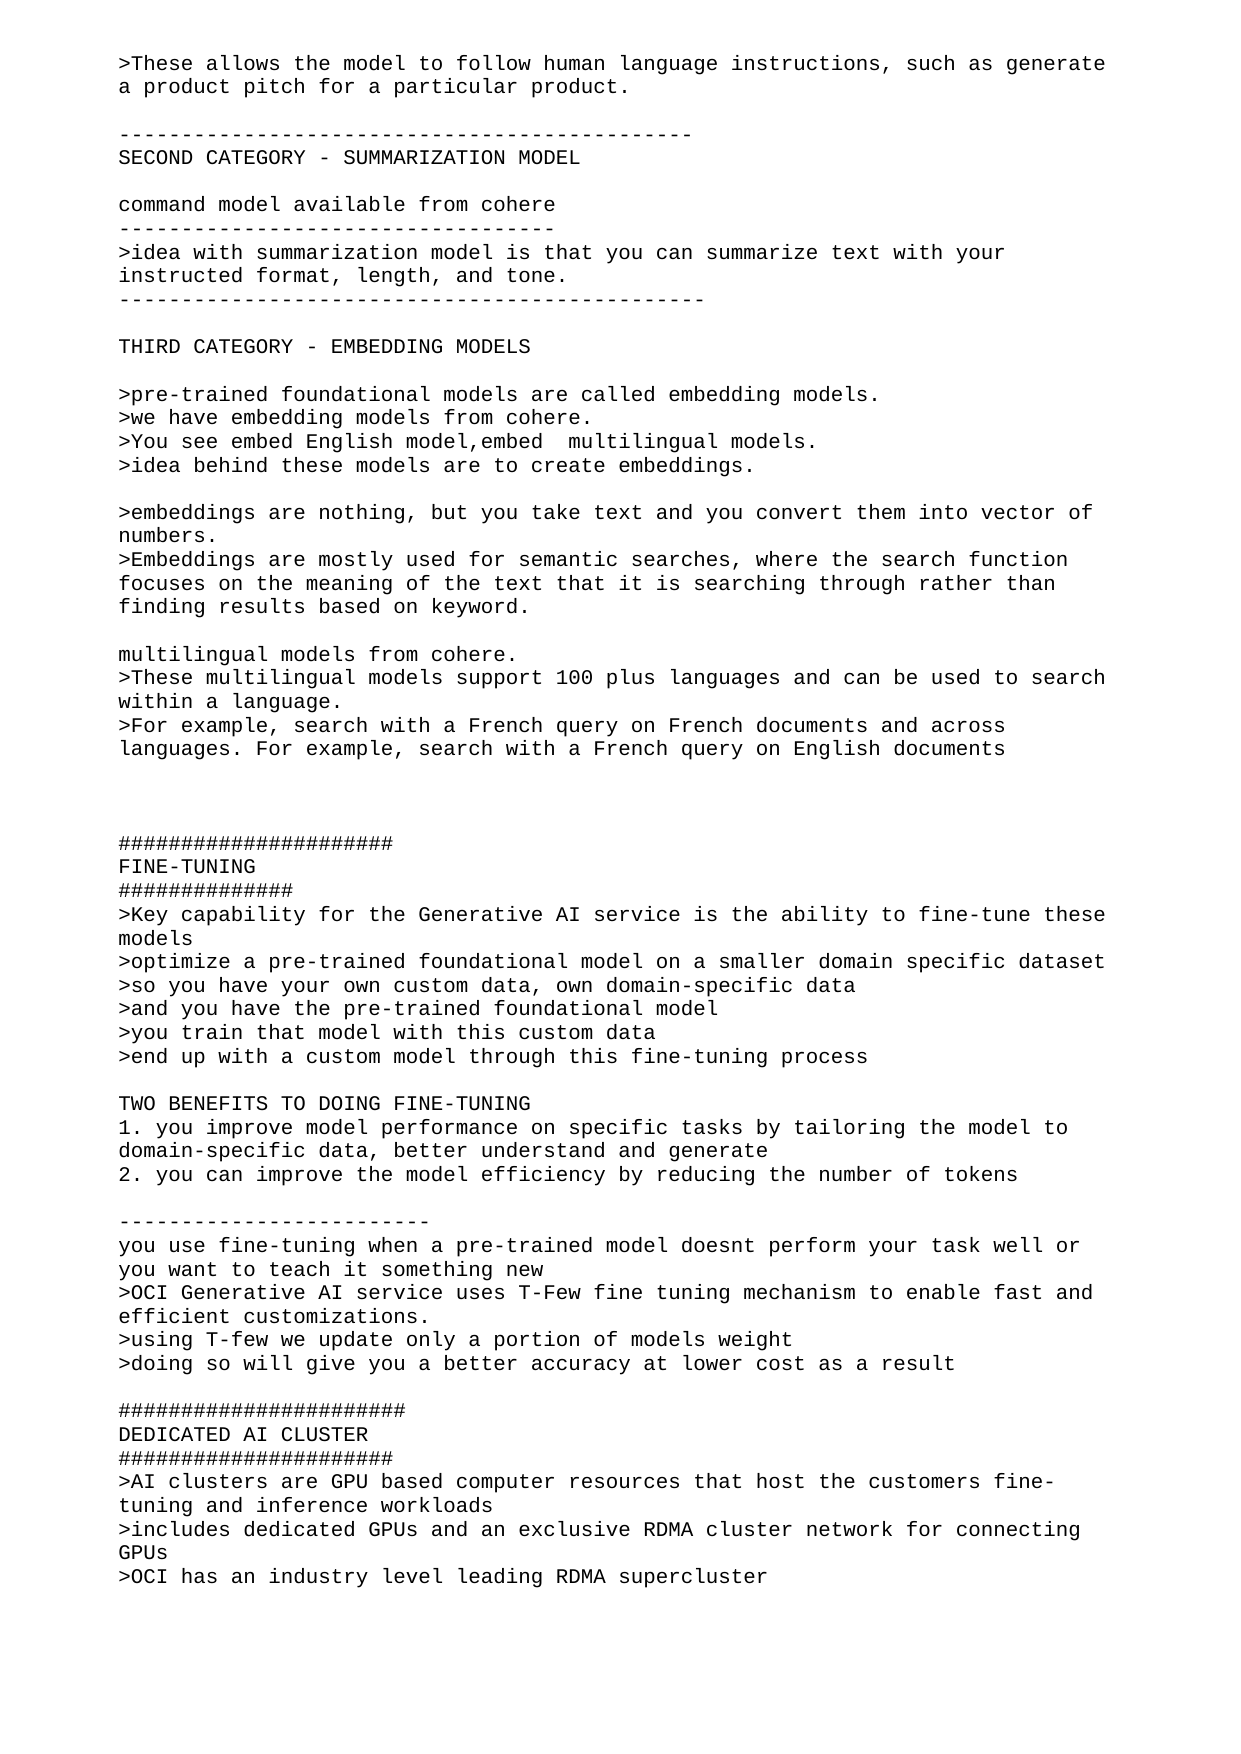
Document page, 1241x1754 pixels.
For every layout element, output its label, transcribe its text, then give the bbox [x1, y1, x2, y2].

text 1. you improve model performance on specific tasks by tailoring the model to domain-specific data, better understand and generate [118, 1117, 1122, 1164]
text >You see embed English model,embed multilingual models. [118, 431, 1122, 454]
text >optimize a pre-trained foundational model on a smaller domain specific dataset [118, 951, 1122, 975]
text >you train that model with this custom data [118, 1022, 1122, 1046]
text >includes dedicated GPUs and an exclusive RDMA cluster network for connecting GPUs [118, 1519, 1122, 1566]
text >using T-few we update only a portion of models weight [118, 1329, 1122, 1353]
text DEDICATED AI CLUSTER [118, 1424, 1122, 1448]
text you use fine-tuning when a pre-trained model doesnt perform your task well or you want to teach it something new [118, 1235, 1122, 1282]
text >doing so will give you a better accuracy at lower cost as a result [118, 1353, 1122, 1377]
text >AI clusters are GPU based computer resources that host the customers fine-tuning and inference workloads [118, 1471, 1122, 1519]
text ###################### [118, 1448, 1122, 1471]
text >These allows the model to follow human language instructions, such as generate a product pitch for a particular product. [118, 53, 1122, 100]
text >Embeddings are mostly used for semantic searches, where the search function focuses on the meaning of the text that it is searching through rather than finding results based on keyword. [118, 549, 1122, 620]
text >embeddings are nothing, but you take text and you convert them into vector of numbers. [118, 502, 1122, 549]
text ############## [118, 880, 1122, 904]
text ---------------------------------------------- [118, 123, 1122, 147]
text >idea behind these models are to create embeddings. [118, 454, 1122, 478]
text >OCI has an industry level leading RDMA supercluster [118, 1566, 1122, 1589]
text >These multilingual models support 100 plus languages and can be used to search within a language. [118, 667, 1122, 715]
text THIRD CATEGORY - EMBEDDING MODELS [118, 336, 1122, 360]
text >and you have the pre-trained foundational model [118, 998, 1122, 1022]
text ------------------------- [118, 1211, 1122, 1235]
text >For example, search with a French query on French documents and across languages. For example, search with a French query on English documents [118, 715, 1122, 762]
text multilingual models from cohere. [118, 644, 1122, 667]
text >idea with summarization model is that you can summarize text with your instructed format, length, and tone. [118, 242, 1122, 289]
text >so you have your own custom data, own domain-specific data [118, 975, 1122, 998]
text ###################### [118, 833, 1122, 857]
text ####################### [118, 1400, 1122, 1424]
text FINE-TUNING [118, 857, 1122, 880]
text 2. you can improve the model efficiency by reducing the number of tokens [118, 1164, 1122, 1188]
text >pre-trained foundational models are called embedding models. [118, 384, 1122, 407]
text >OCI Generative AI service uses T-Few fine tuning mechanism to enable fast and efficient customizations. [118, 1282, 1122, 1329]
text >we have embedding models from cohere. [118, 407, 1122, 431]
text command model available from cohere [118, 194, 1122, 218]
text SECOND CATEGORY - SUMMARIZATION MODEL [118, 147, 1122, 171]
text >end up with a custom model through this fine-tuning process [118, 1046, 1122, 1069]
text ----------------------------------------------- [118, 289, 1122, 313]
text TWO BENEFITS TO DOING FINE-TUNING [118, 1093, 1122, 1117]
text >Key capability for the Generative AI service is the ability to fine-tune these models [118, 904, 1122, 951]
text ----------------------------------- [118, 218, 1122, 242]
